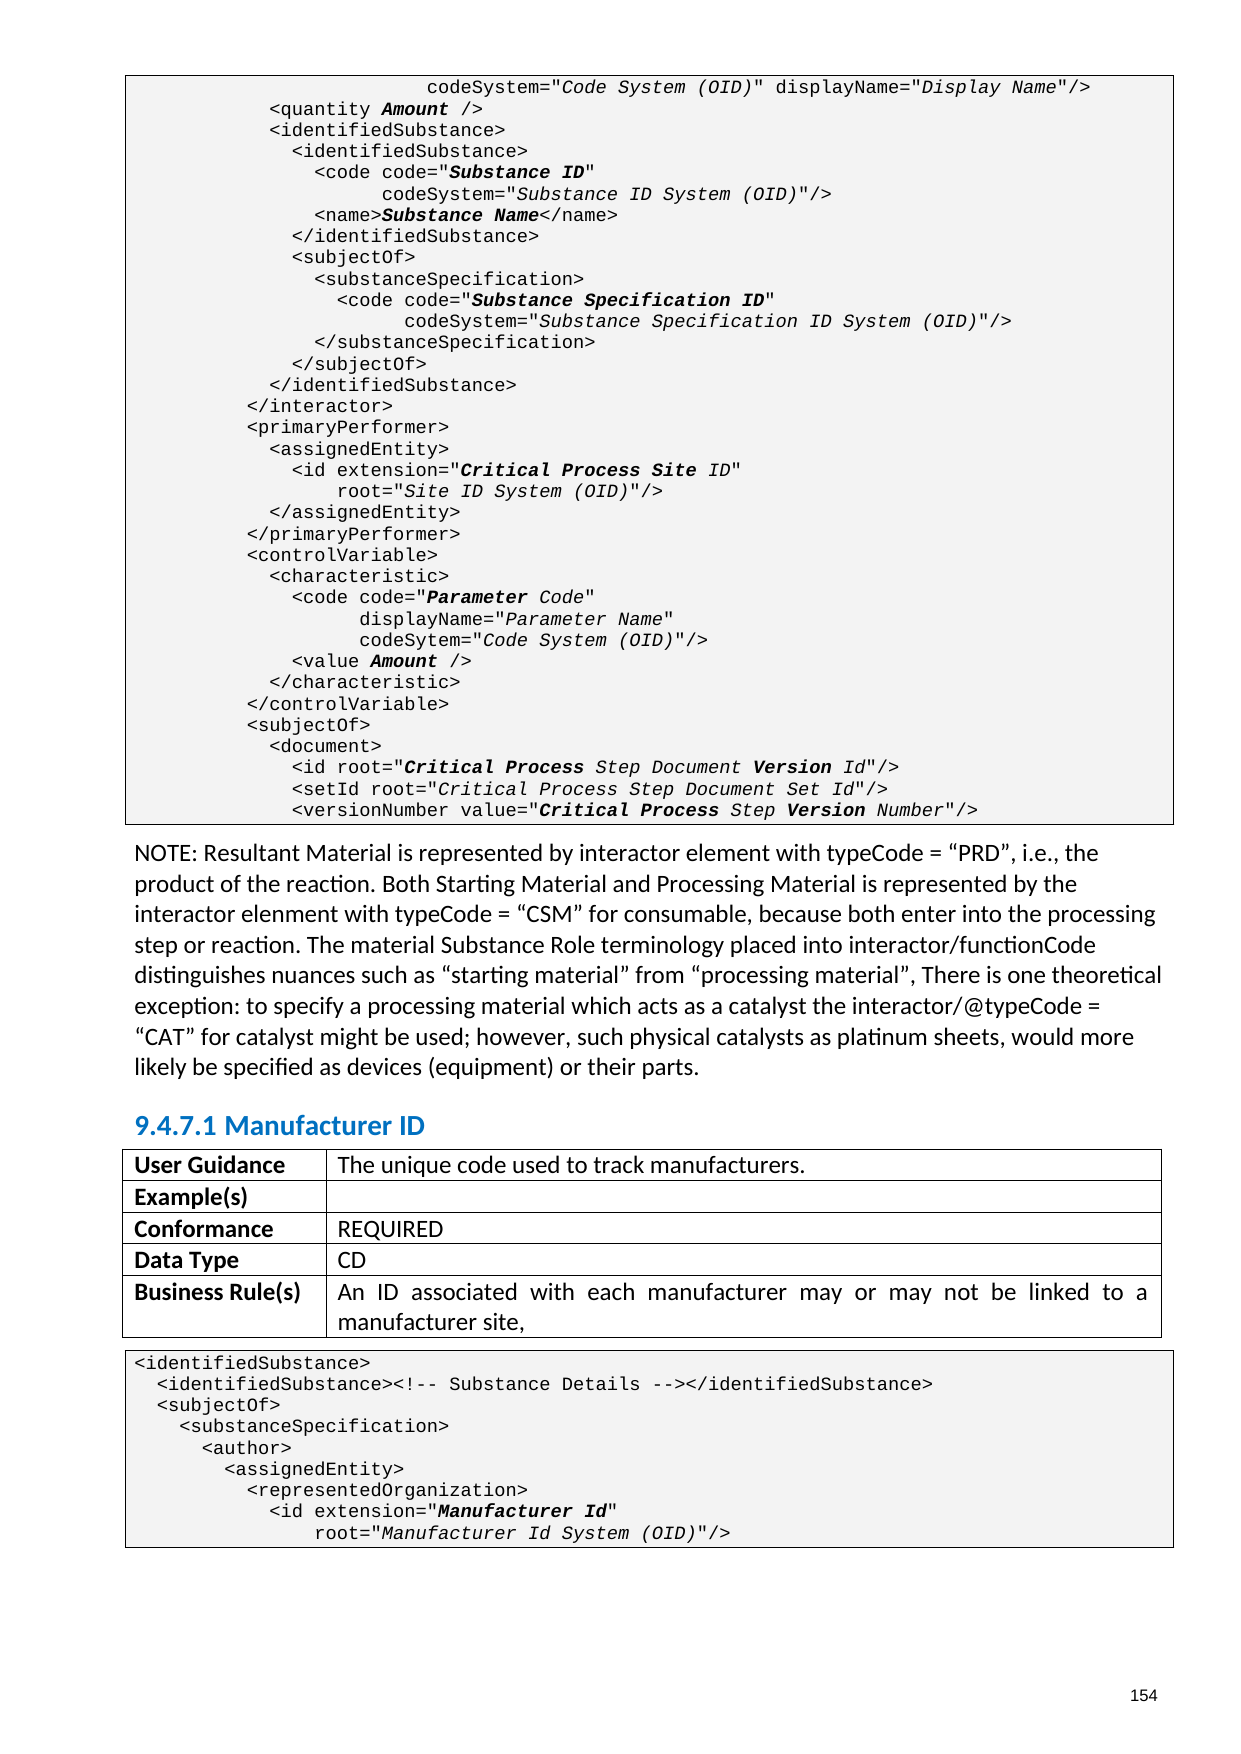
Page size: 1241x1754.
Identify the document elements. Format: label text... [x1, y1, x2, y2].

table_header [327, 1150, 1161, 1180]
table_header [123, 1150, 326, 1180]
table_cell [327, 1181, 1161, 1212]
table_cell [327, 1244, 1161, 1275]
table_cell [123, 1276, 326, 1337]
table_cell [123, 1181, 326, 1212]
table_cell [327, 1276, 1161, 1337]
text <identifiedSubstance> <identifiedSubstance><!-- Substance Details --></identifiedSubstance> <subjectOf> <substanceSpecification> <author> <assignedEntity> <representedOrganization> <id extension="Manufacturer Id" root="Manufacturer Id System (OID)"/> [126, 1351, 1173, 1547]
subtitle Manufacturer ID [134, 1107, 1165, 1142]
text NOTE: Resultant Material is represented by interactor element with typeCode = “PRD”, i.e., the product of the reaction. Both Starting Material and Processing Material is represented by the interactor elenment with typeCode = “CSM” for consumable, because both enter into the processing step or reaction. The material Substance Role terminology placed into interactor/functionCode distinguishes nuances such as “starting material” from “processing material”, There is one theoretical exception: to specify a processing material which acts as a catalyst the interactor/@typeCode = “CAT” for catalyst might be used; however, such physical catalysts as platinum sheets, would more likely be specified as devices (equipment) or their parts. [134, 837, 1165, 1082]
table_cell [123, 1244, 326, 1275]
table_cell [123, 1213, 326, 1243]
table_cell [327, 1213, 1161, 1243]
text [126, 76, 1173, 824]
